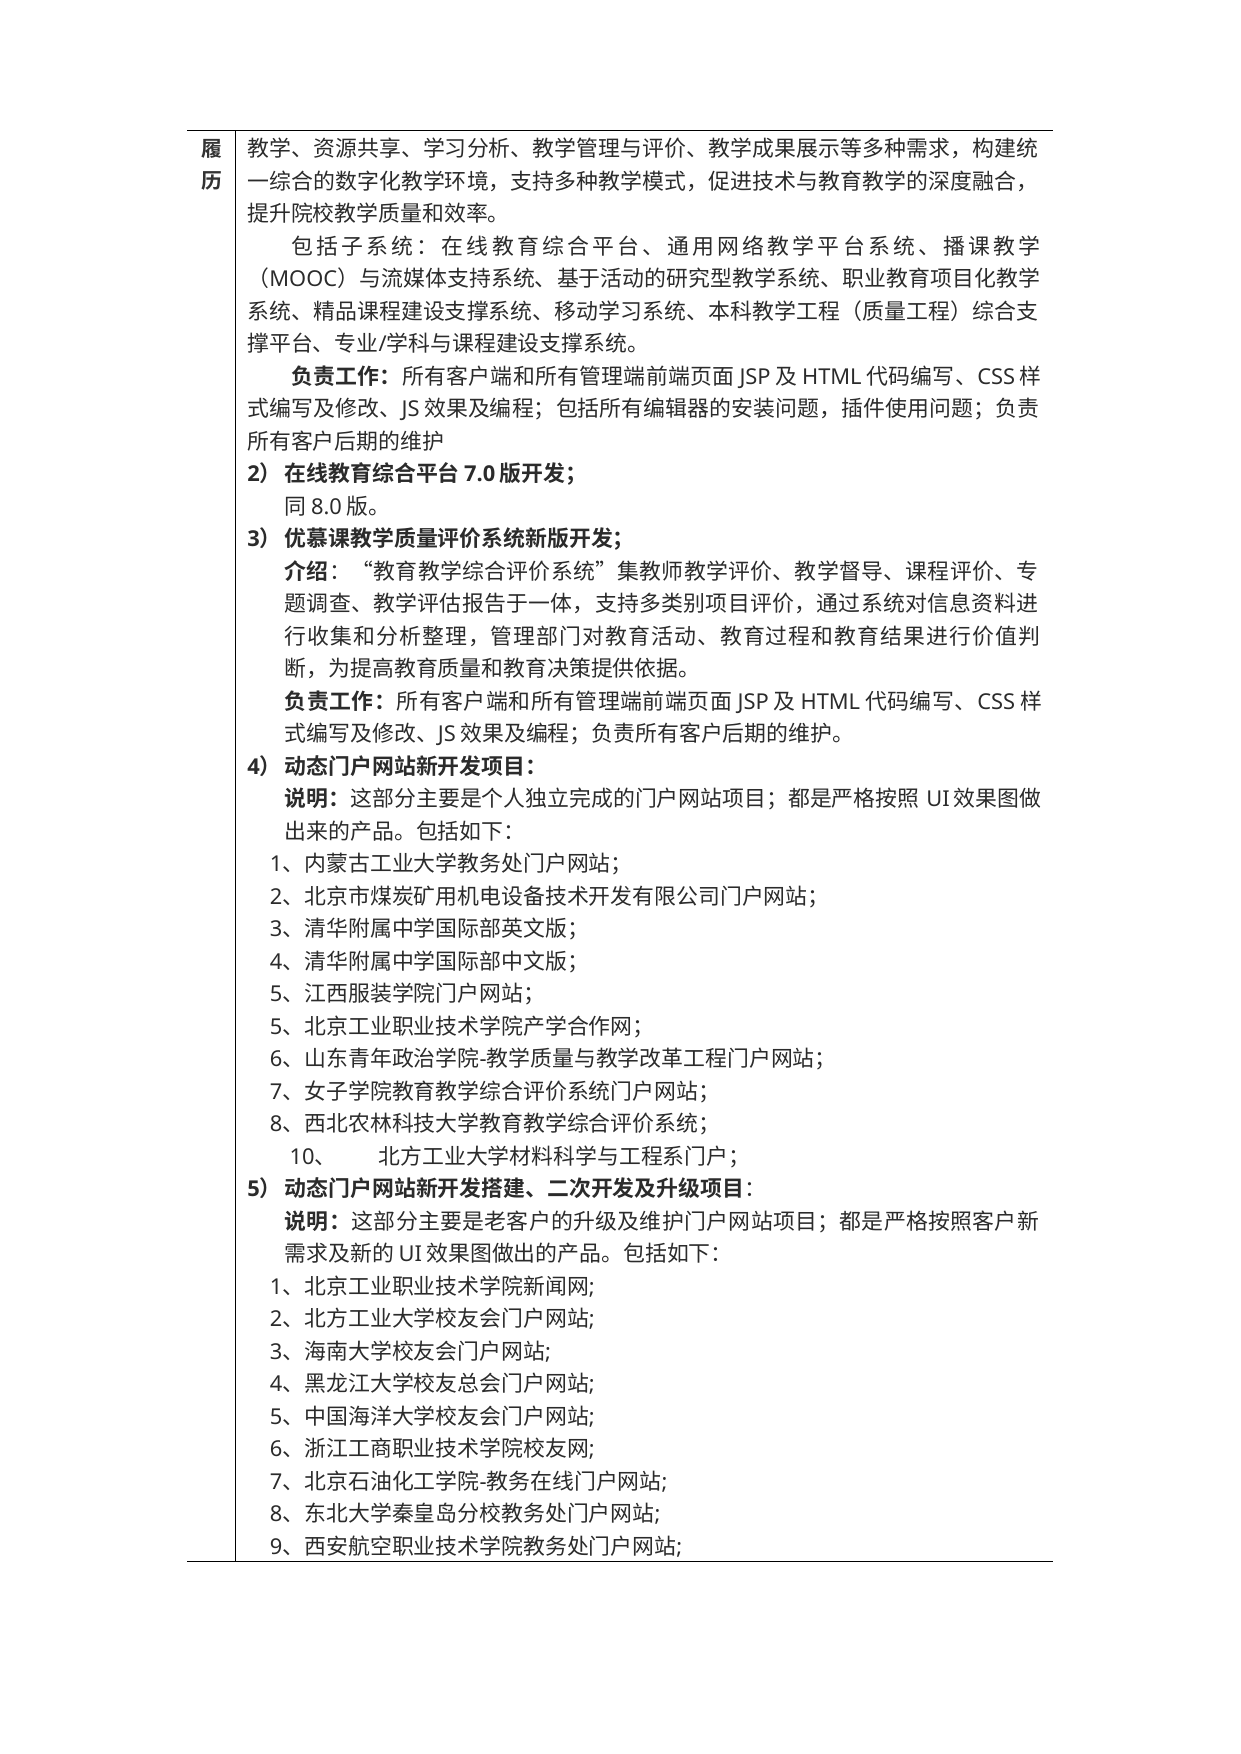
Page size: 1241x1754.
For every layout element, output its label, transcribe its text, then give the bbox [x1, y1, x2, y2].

table_cell 个人项目履历 [187, 131, 235, 1561]
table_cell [236, 131, 1053, 1561]
